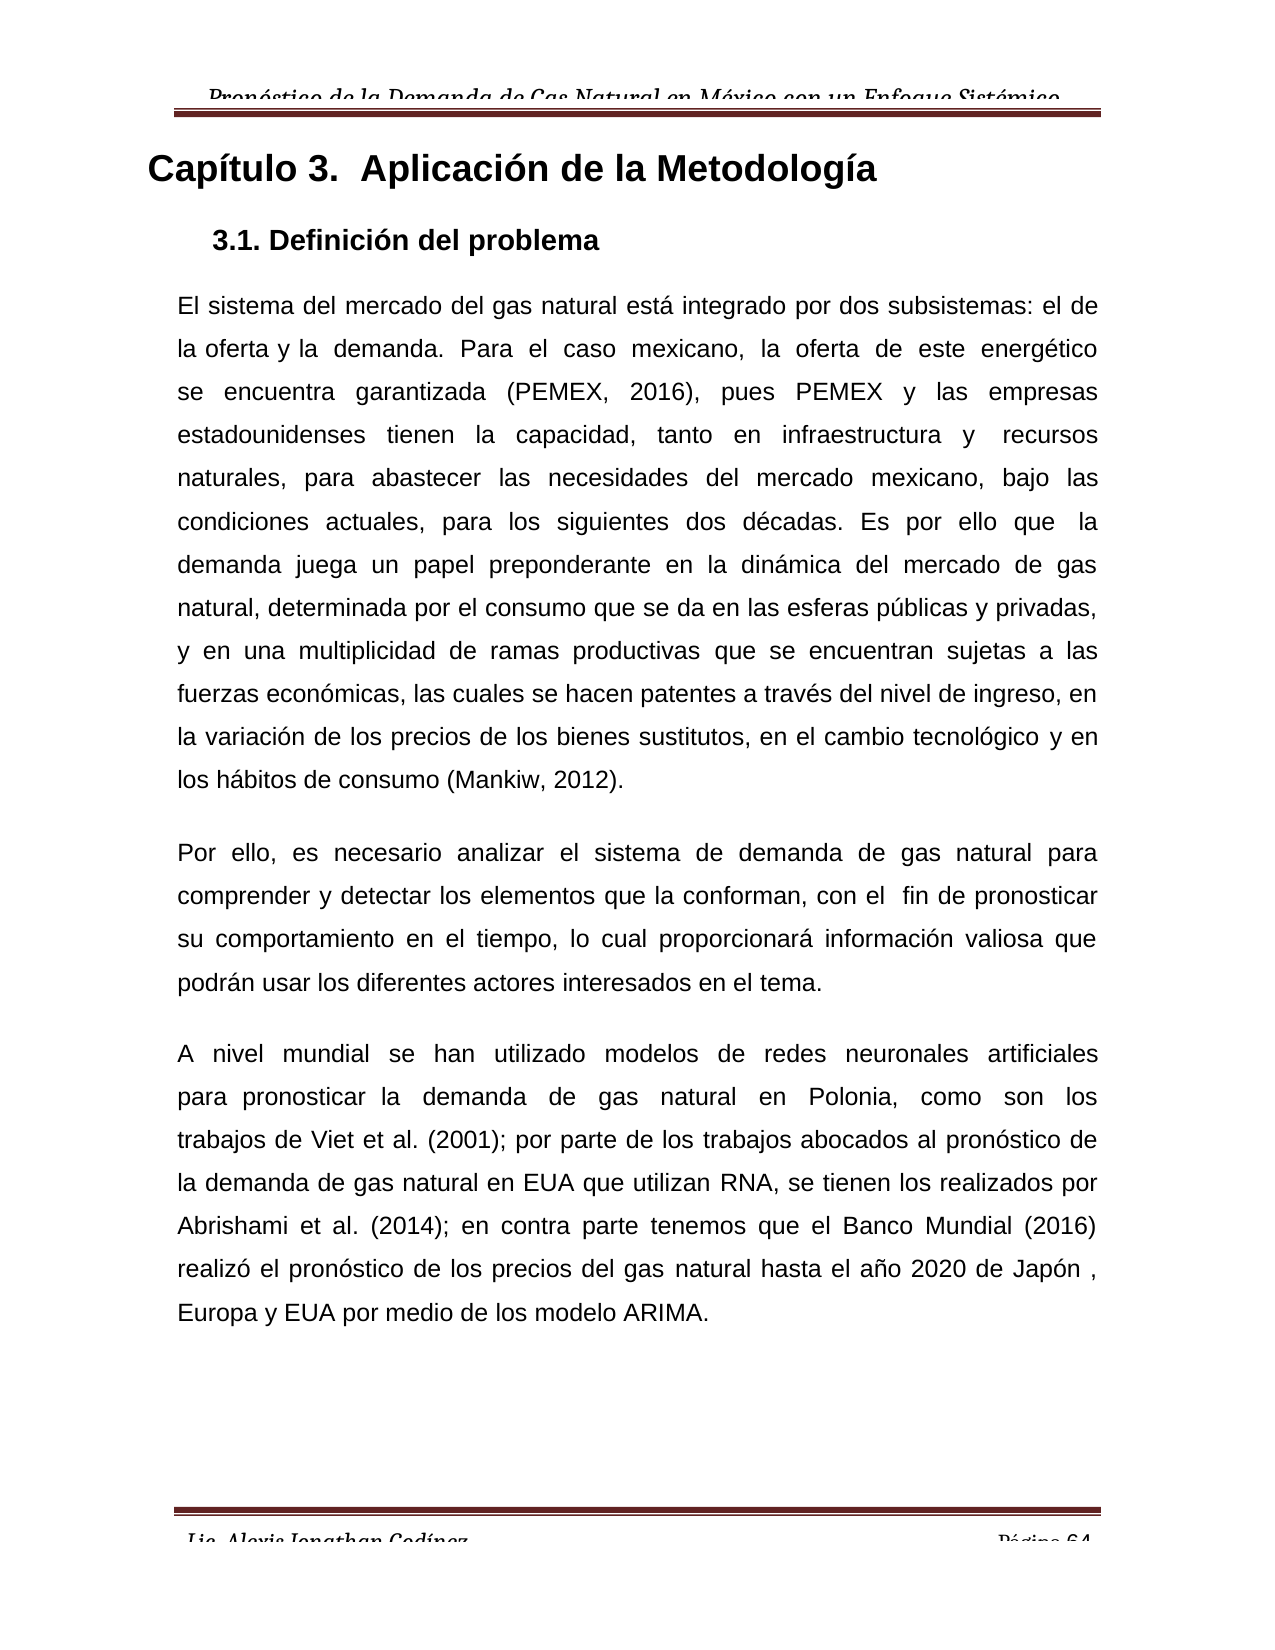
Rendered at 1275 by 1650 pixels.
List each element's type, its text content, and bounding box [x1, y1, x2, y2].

subtitle Definición del problema [212, 223, 1260, 257]
text A nivel mundial se han utilizado modelos de redes neuronales artificiales para pronosticar la demanda de gas natural en Polonia, como son los trabajos de Viet et al. (2001); por parte de los trabajos abocados al pronóstico de la demanda de gas natural en EUA que utilizan RNA, se tienen los realizados por Abrishami et al. (2014); en contra parte tenemos que el Banco Mundial (2016) realizó el pronóstico de los precios del gas natural hasta el año 2020 de Japón , Europa y EUA por medio de los modelo ARIMA. [177, 1039, 1098, 1326]
text El sistema del mercado del gas natural está integrado por dos subsistemas: el de la oferta y la demanda. Para el caso mexicano, la oferta de este energético se encuentra garantizada (PEMEX, 2016), pues PEMEX y las empresas estadounidenses tienen la capacidad, tanto en infraestructura y recursos naturales, para abastecer las necesidades del mercado mexicano, bajo las condiciones actuales, para los siguientes dos décadas. Es por ello que la demanda juega un papel preponderante en la dinámica del mercado de gas natural, determinada por el consumo que se da en las esferas públicas y privadas, y en una multiplicidad de ramas productivas que se encuentran sujetas a las fuerzas económicas, las cuales se hacen patentes a través del nivel de ingreso, en la variación de los precios de los bienes sustitutos, en el cambio tecnológico y en los hábitos de consumo (Mankiw, 2012). [177, 291, 1098, 794]
text Por ello, es necesario analizar el sistema de demanda de gas natural para comprender y detectar los elementos que la conforman, con el fin de pronosticar su comportamiento en el tiempo, lo cual proporcionará información valiosa que podrán usar los diferentes actores interesados en el tema. [177, 837, 1098, 996]
subtitle Capítulo 3. Aplicación de la Metodología [147, 146, 1260, 189]
